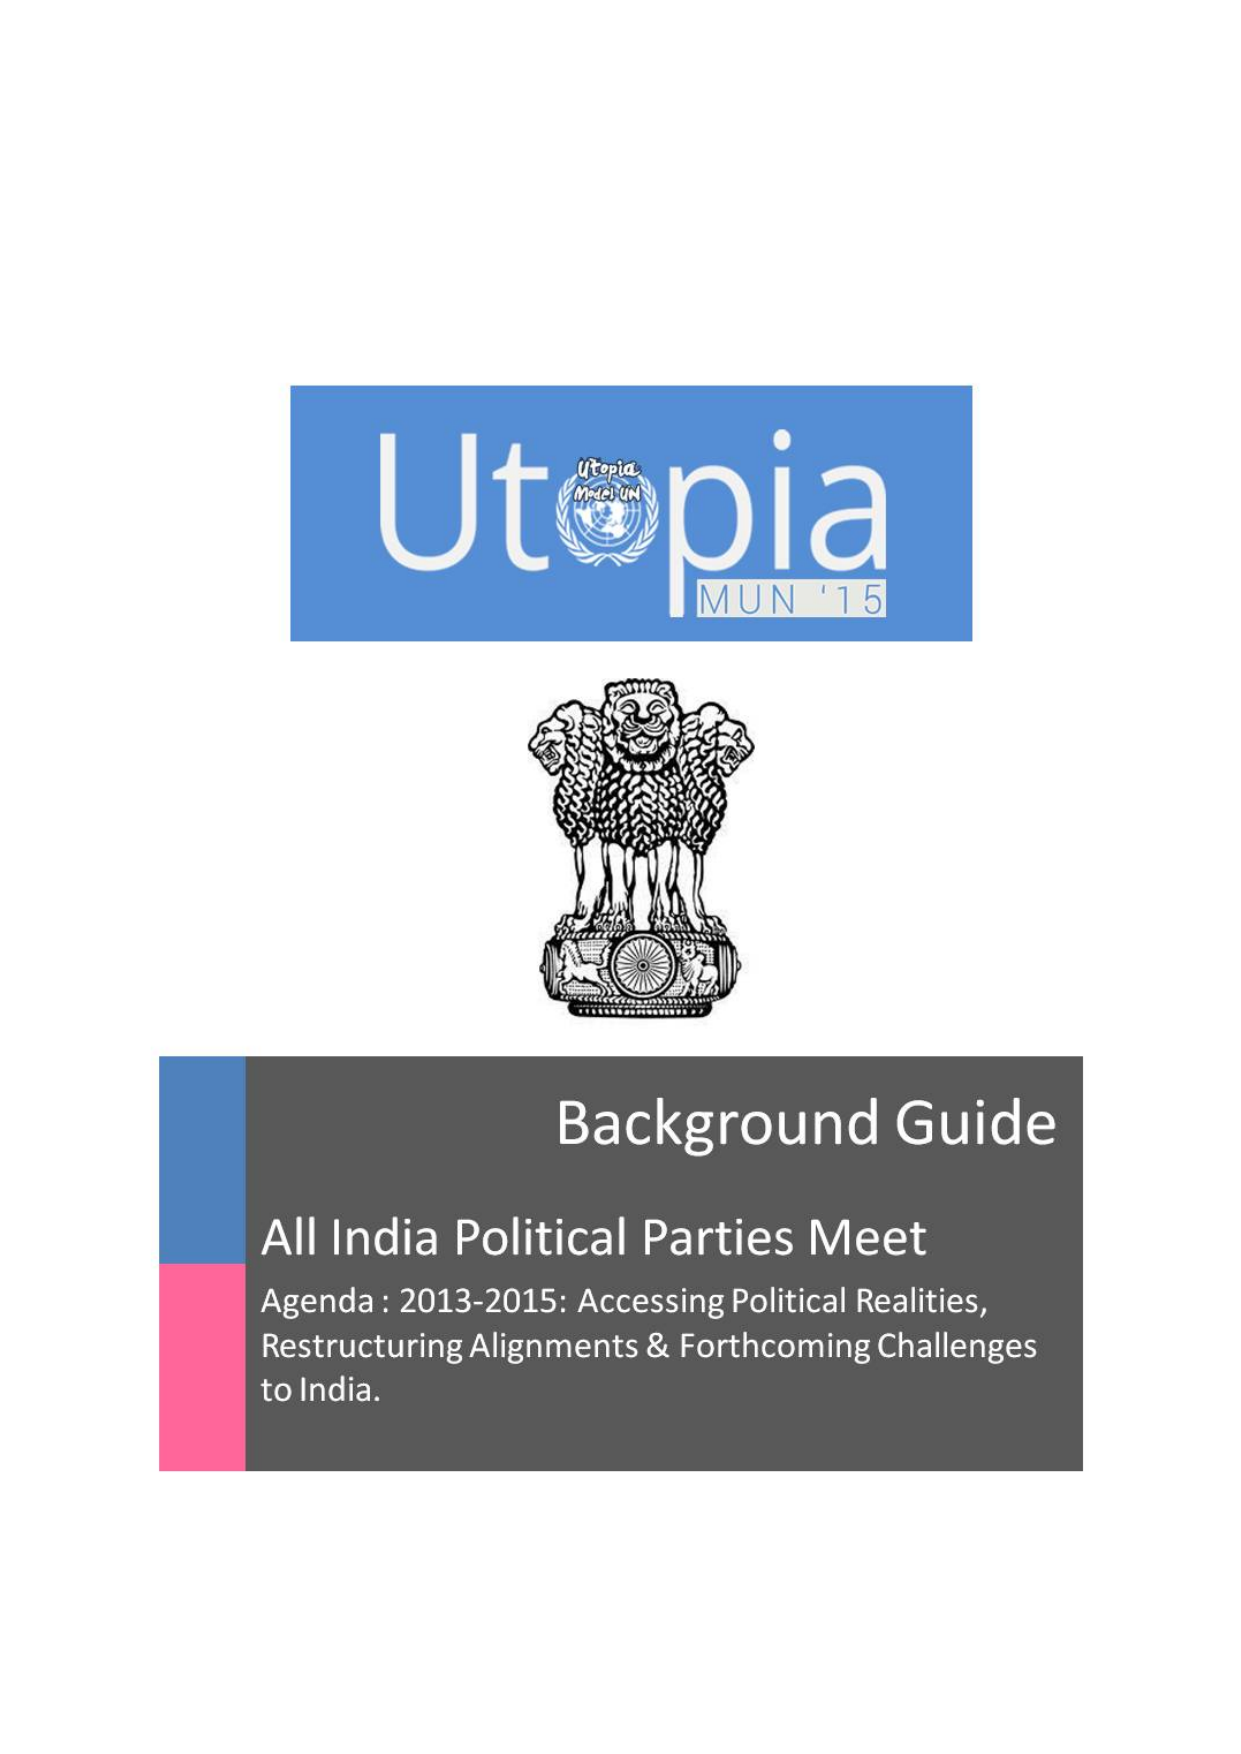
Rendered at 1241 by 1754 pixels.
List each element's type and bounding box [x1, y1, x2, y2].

picture [150, 328, 1090, 1545]
